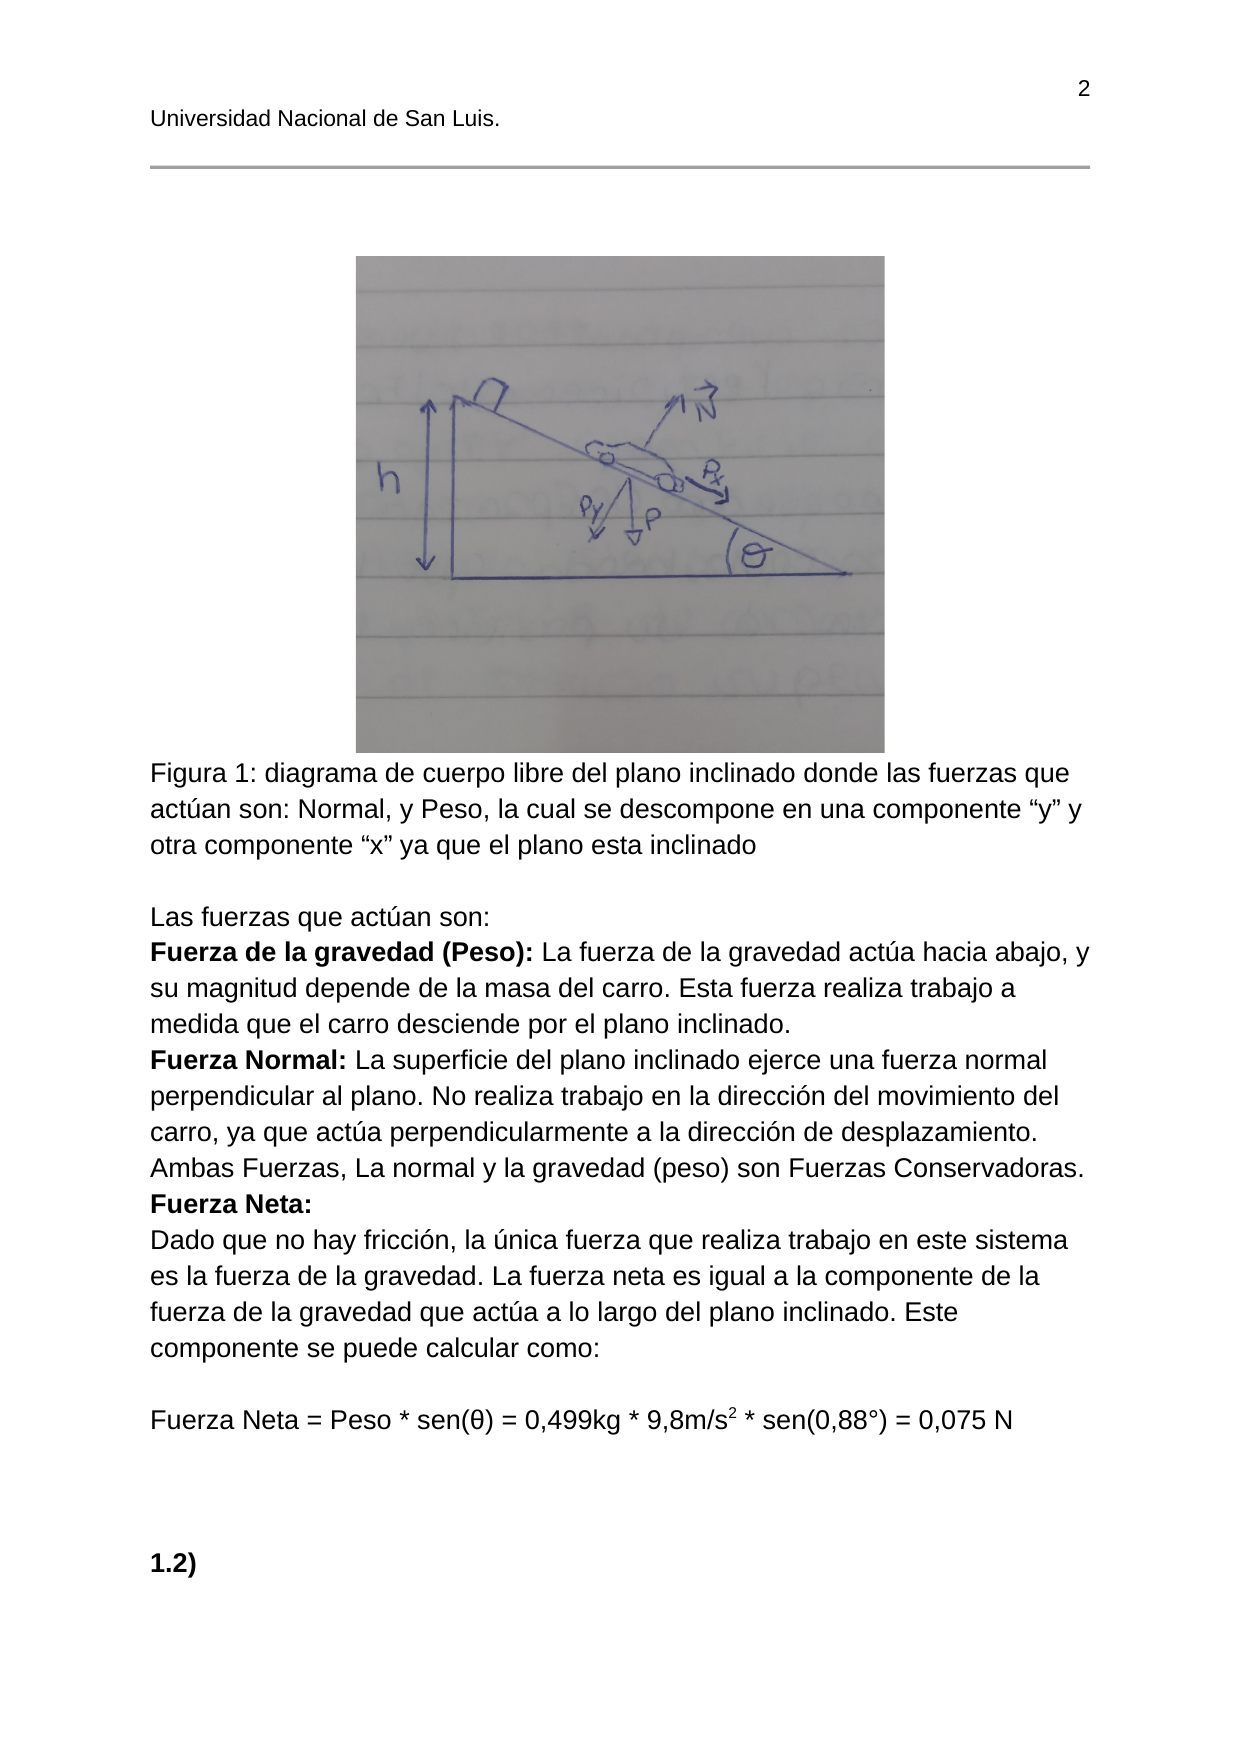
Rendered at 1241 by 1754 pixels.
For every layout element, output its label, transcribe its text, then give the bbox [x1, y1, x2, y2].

text Las fuerzas que actúan son: [150, 901, 1090, 932]
text Dado que no hay fricción, la única fuerza que realiza trabajo en este sistema es la fuerza de la gravedad. La fuerza neta es igual a la componente de la fuerza de la gravedad que actúa a lo largo del plano inclinado. Este componente se puede calcular como: [150, 1224, 1090, 1363]
text Fuerza Neta = Peso * sen(θ) = 0,499kg * 9,8m/s2 * sen(0,88°) = 0,075 N [150, 1404, 1090, 1435]
text 1.2) [150, 1547, 1090, 1579]
text Ambas Fuerzas, La normal y la gravedad (peso) son Fuerzas Conservadoras. [150, 1152, 1090, 1183]
text Figura 1: diagrama de cuerpo libre del plano inclinado donde las fuerzas que actúan son: Normal, y Peso, la cual se descompone en una componente “y” y otra componente “x” ya que el plano esta inclinado [150, 757, 1090, 860]
text Fuerza de la gravedad (Peso): La fuerza de la gravedad actúa hacia abajo, y su magnitud depende de la masa del carro. Esta fuerza realiza trabajo a medida que el carro desciende por el plano inclinado. [150, 936, 1090, 1039]
text Fuerza Normal: La superficie del plano inclinado ejerce una fuerza normal perpendicular al plano. No realiza trabajo en la dirección del movimiento del carro, ya que actúa perpendicularmente a la dirección de desplazamiento. [150, 1044, 1090, 1147]
picture [355, 256, 885, 753]
text Fuerza Neta: [150, 1188, 1090, 1219]
